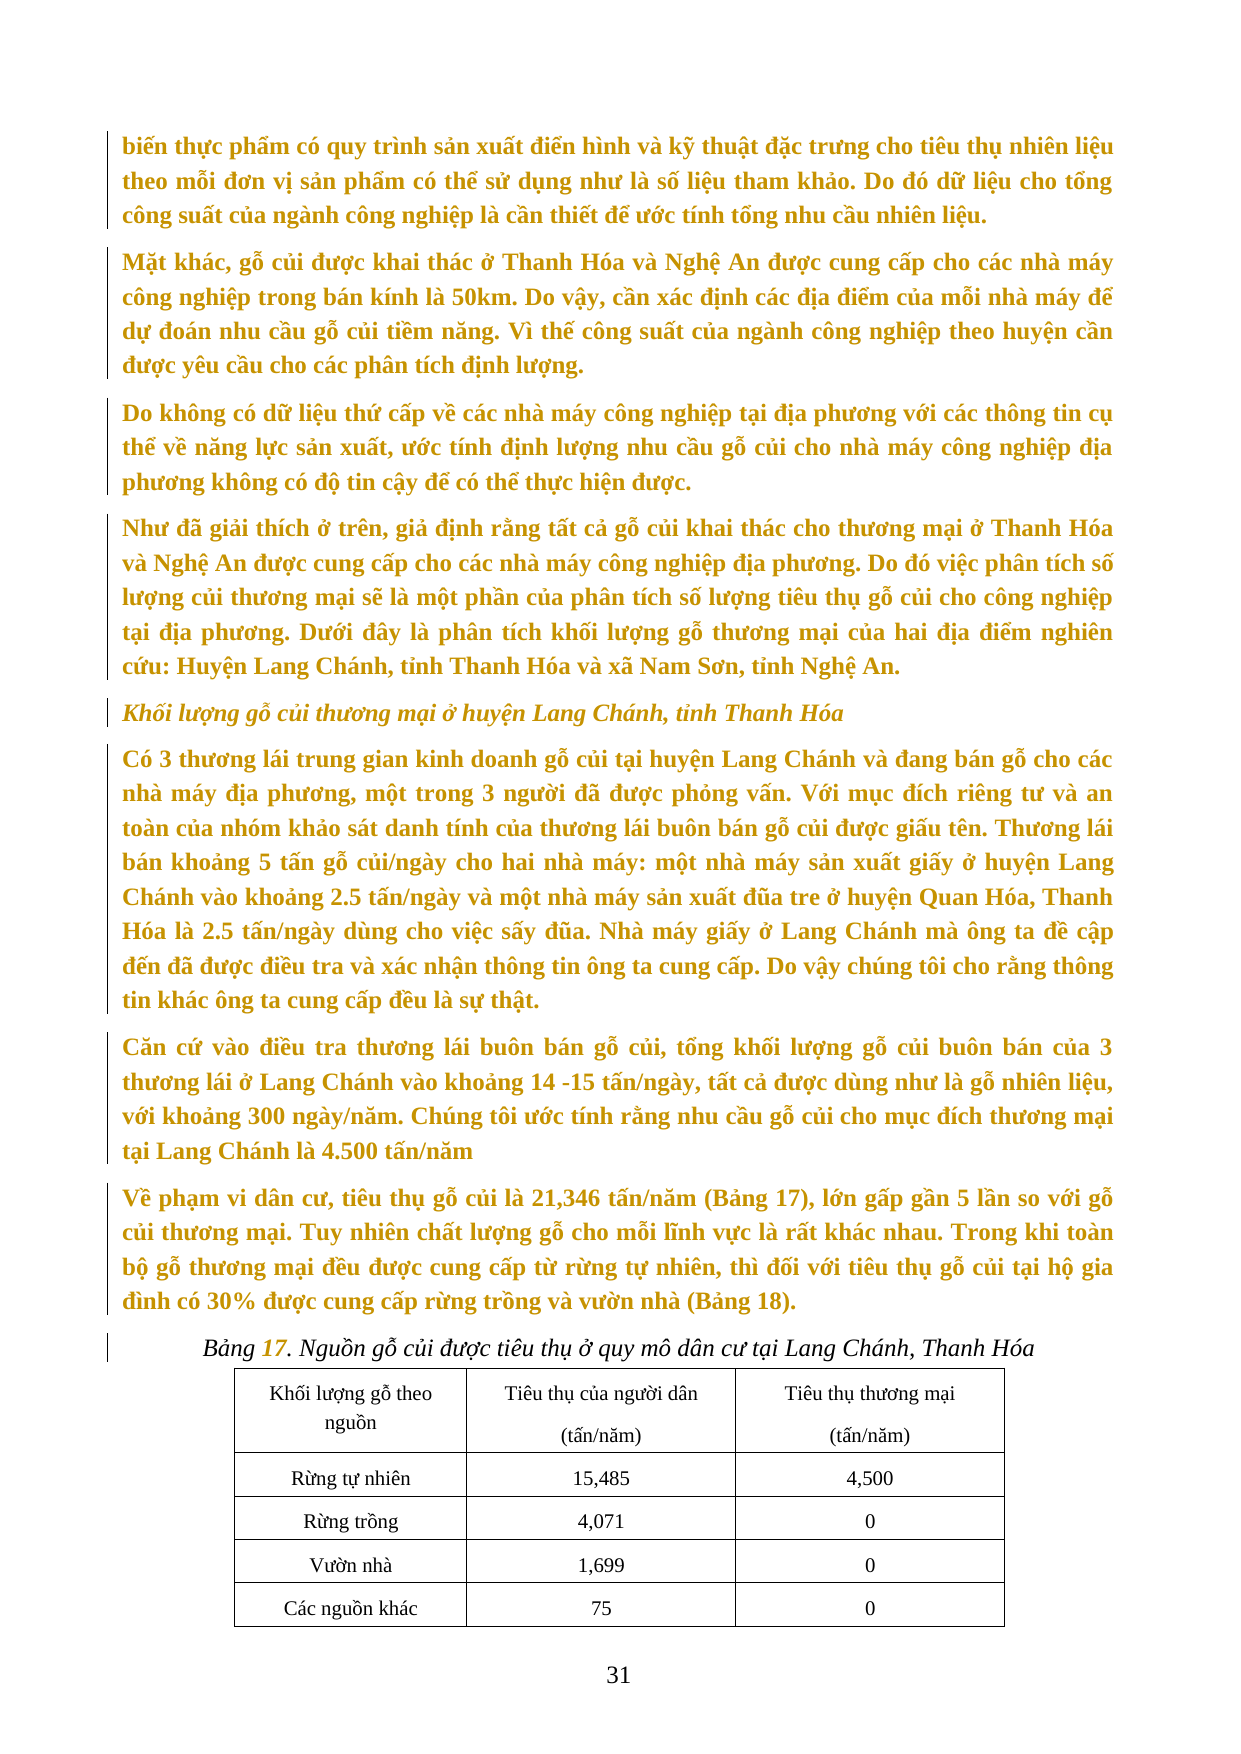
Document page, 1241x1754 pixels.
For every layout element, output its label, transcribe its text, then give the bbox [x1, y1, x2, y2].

table_cell Các nguồn khác [235, 1583, 466, 1626]
table_header Khối lượng gỗ theo nguồn [235, 1369, 466, 1452]
text Mặt khác, gỗ củi được khai thác ở Thanh Hóa và Nghệ An được cung cấp cho các nhà máy công nghiệp trong bán kính là 50km. Do vậy, cần xác định các địa điểm của mỗi nhà máy để dự đoán nhu cầu gỗ củi tiềm năng. Vì thế công suất của ngành công nghiệp theo huyện cần được yêu cầu cho các phân tích định lượng. [122, 247, 1115, 379]
table_cell 0 [736, 1583, 1004, 1626]
table_cell 0 [736, 1497, 1004, 1539]
table_cell Rừng tự nhiên [235, 1453, 466, 1496]
text Khối lượng gỗ củi thương mại ở huyện Lang Chánh, tỉnh Thanh Hóa [122, 698, 1115, 727]
text Bảng 17. Nguồn gỗ củi được tiêu thụ ở quy mô dân cư tại Lang Chánh, Thanh Hóa [122, 1333, 1115, 1362]
table_cell 0 [736, 1540, 1004, 1582]
table_cell Rừng trồng [235, 1497, 466, 1539]
table_cell 1,699 [467, 1540, 735, 1582]
table_cell 75 [467, 1583, 735, 1626]
table_cell 15,485 [467, 1453, 735, 1496]
table_cell Vườn nhà [235, 1540, 466, 1582]
table_header Tiêu thụ của người dân (tấn/năm) [467, 1369, 735, 1452]
text Về phạm vi dân cư, tiêu thụ gỗ củi là 21,346 tấn/năm (Bảng 17), lớn gấp gần 5 lần so với gỗ củi thương mại. Tuy nhiên chất lượng gỗ cho mỗi lĩnh vực là rất khác nhau. Trong khi toàn bộ gỗ thương mại đều được cung cấp từ rừng tự nhiên, thì đối với tiêu thụ gỗ củi tại hộ gia đình có 30% được cung cấp rừng trồng và vườn nhà (Bảng 18). [122, 1183, 1115, 1315]
text Căn cứ vào điều tra thương lái buôn bán gỗ củi, tổng khối lượng gỗ củi buôn bán của 3 thương lái ở Lang Chánh vào khoảng 14 -15 tấn/ngày, tất cả được dùng như là gỗ nhiên liệu, với khoảng 300 ngày/năm. Chúng tôi ước tính rằng nhu cầu gỗ củi cho mục đích thương mại tại Lang Chánh là 4.500 tấn/năm [122, 1032, 1115, 1164]
table_cell 4,500 [736, 1453, 1004, 1496]
table_header Tiêu thụ thương mại (tấn/năm) [736, 1369, 1004, 1452]
text Có 3 thương lái trung gian kinh doanh gỗ củi tại huyện Lang Chánh và đang bán gỗ cho các nhà máy địa phương, một trong 3 người đã được phỏng vấn. Với mục đích riêng tư và an toàn của nhóm khảo sát danh tính của thương lái buôn bán gỗ củi được giấu tên. Thương lái bán khoảng 5 tấn gỗ củi/ngày cho hai nhà máy: một nhà máy sản xuất giấy ở huyện Lang Chánh vào khoảng 2.5 tấn/ngày và một nhà máy sản xuất đũa tre ở huyện Quan Hóa, Thanh Hóa là 2.5 tấn/ngày dùng cho việc sấy đũa. Nhà máy giấy ở Lang Chánh mà ông ta đề cập đến đã được điều tra và xác nhận thông tin ông ta cung cấp. Do vậy chúng tôi cho rằng thông tin khác ông ta cung cấp đều là sự thật. [122, 744, 1115, 1014]
text Do không có dữ liệu thứ cấp về các nhà máy công nghiệp tại địa phương với các thông tin cụ thể về năng lực sản xuất, ước tính định lượng nhu cầu gỗ củi cho nhà máy công nghiệp địa phương không có độ tin cậy để có thể thực hiện được. [122, 398, 1115, 495]
text Như đã giải thích ở trên, giả định rằng tất cả gỗ củi khai thác cho thương mại ở Thanh Hóa và Nghệ An được cung cấp cho các nhà máy công nghiệp địa phương. Do đó việc phân tích số lượng củi thương mại sẽ là một phần của phân tích số lượng tiêu thụ gỗ củi cho công nghiệp tại địa phương. Dưới đây là phân tích khối lượng gỗ thương mại của hai địa điểm nghiên cứu: Huyện Lang Chánh, tỉnh Thanh Hóa và xã Nam Sơn, tỉnh Nghệ An. [122, 513, 1115, 680]
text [122, 131, 1115, 229]
table_cell 4,071 [467, 1497, 735, 1539]
